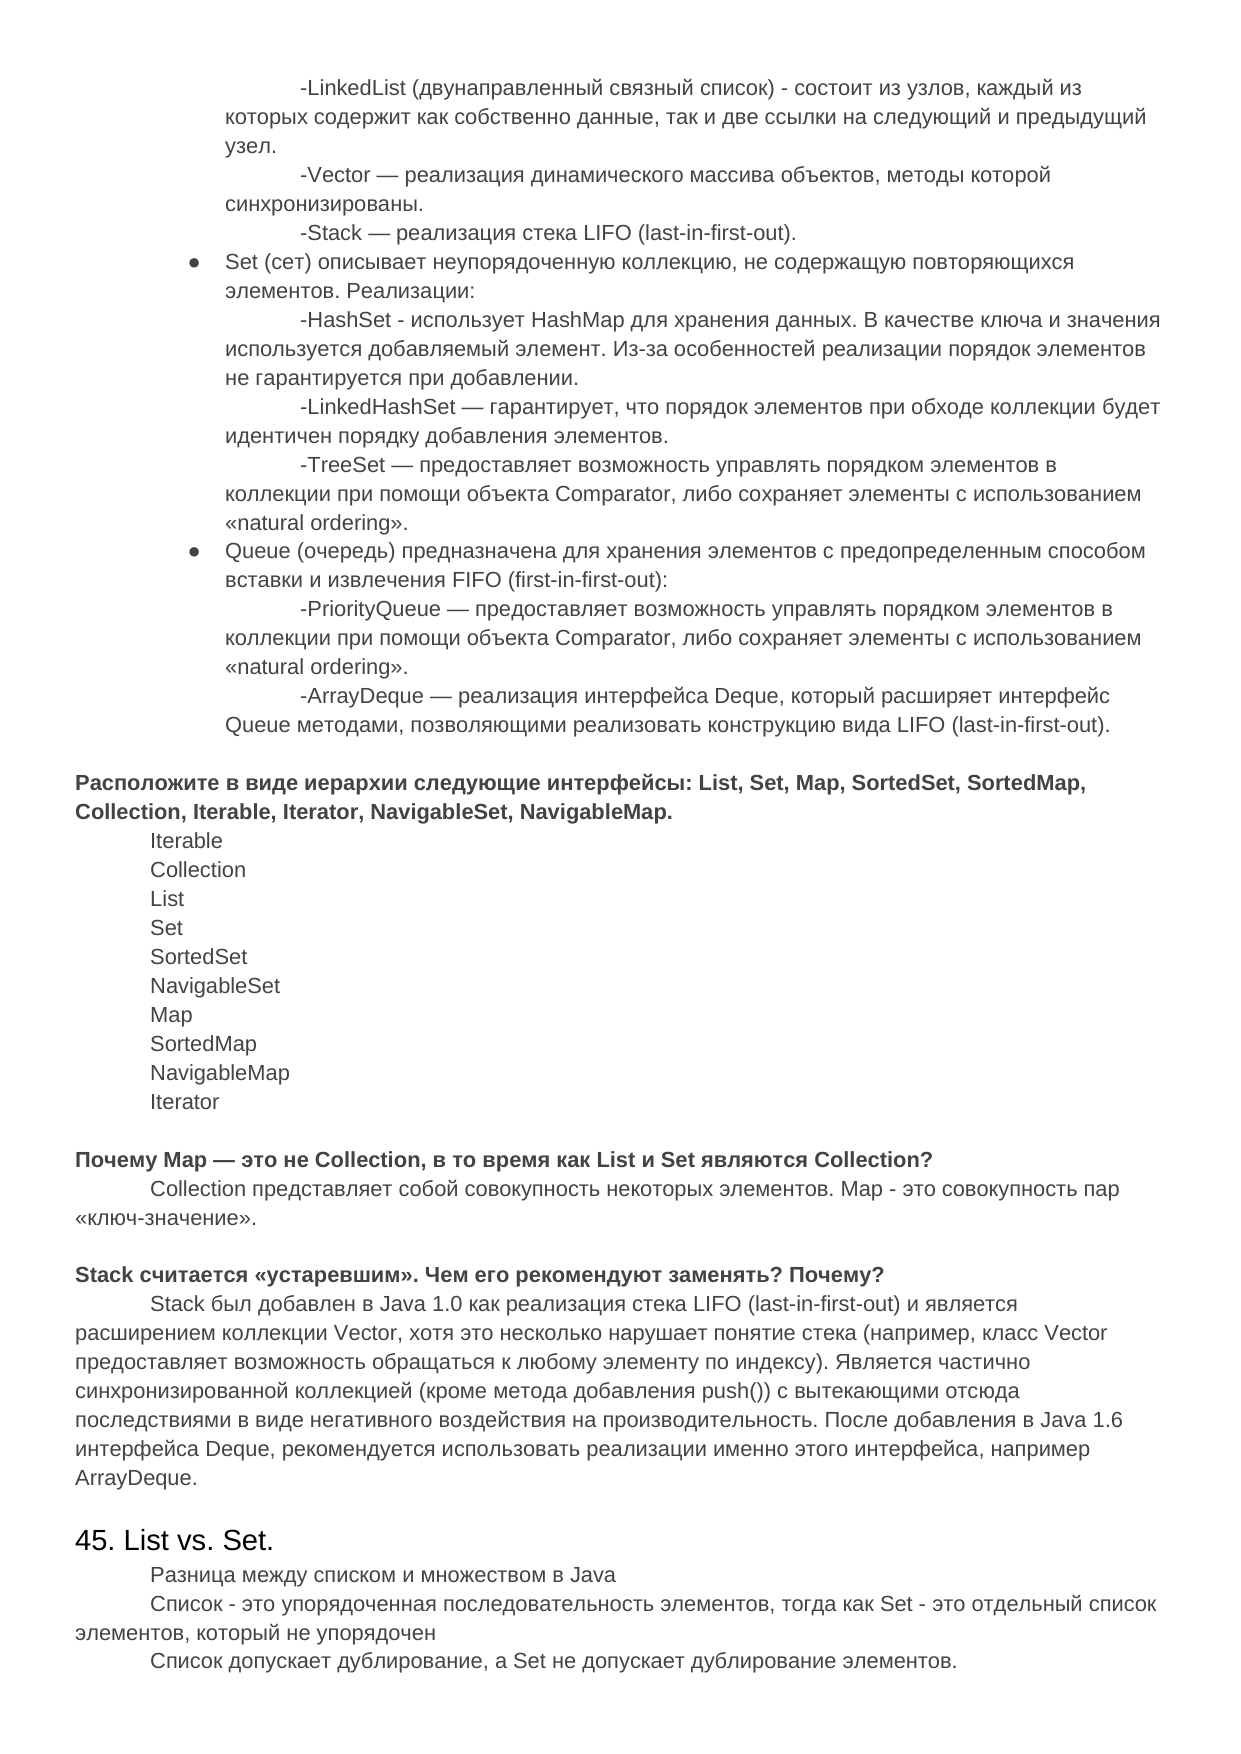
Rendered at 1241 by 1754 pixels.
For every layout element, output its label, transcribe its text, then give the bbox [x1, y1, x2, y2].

list Set (сет) описывает неупорядоченную коллекцию, не содержащую повторяющихся элементов. Реализации: [187, 249, 1165, 303]
text List [75, 886, 1165, 911]
text Set [75, 915, 1165, 940]
text -LinkedHashSet — гарантирует, что порядок элементов при обходе коллекции будет идентичен порядку добавления элементов. [225, 393, 1165, 448]
text NavigableMap [75, 1059, 1165, 1085]
text Stack был добавлен в Java 1.0 как реализация стека LIFO (last-in-first-out) и является расширением коллекции Vector, хотя это несколько нарушает понятие стека (например, класс Vector предоставляет возможность обращаться к любому элементу по индексу). Является частично синхронизированной коллекцией (кроме метода добавления push()) с вытекающими отсюда последствиями в виде негативного воздействия на производительность. После добавления в Java 1.6 интерфейса Deque, рекомендуется использовать реализации именно этого интерфейса, например ArrayDeque. [75, 1291, 1165, 1490]
list Queue (очередь) предназначена для хранения элементов с предопределенным способом вставки и извлечения FIFO (first-in-first-out): [187, 538, 1165, 592]
text Разница между списком и множеством в Java [75, 1561, 1165, 1587]
text Расположите в виде иерархии следующие интерфейсы: List, Set, Map, SortedSet, SortedMap, Collection, Iterable, Iterator, NavigableSet, NavigableMap. [75, 770, 1165, 824]
text -PriorityQueue — предоставляет возможность управлять порядком элементов в коллекции при помощи объекта Comparator, либо сохраняет элементы с использованием «natural ordering». [225, 596, 1165, 679]
text Collection [75, 857, 1165, 882]
text SortedMap [75, 1031, 1165, 1056]
text NavigableSet [75, 973, 1165, 998]
text Collection представляет собой совокупность некоторых элементов. Map - это совокупность пар «ключ-значение». [75, 1175, 1165, 1229]
text 45. List vs. Set. [75, 1523, 1165, 1556]
text Iterable [75, 828, 1165, 853]
text Map [75, 1002, 1165, 1027]
text Список допускает дублирование, а Set не допускает дублирование элементов. [75, 1648, 1165, 1673]
text -HashSet - использует HashMap для хранения данных. В качестве ключа и значения используется добавляемый элемент. Из-за особенностей реализации порядок элементов не гарантируется при добавлении. [225, 307, 1165, 390]
text Почему Map — это не Collection, в то время как List и Set являются Collection? [75, 1146, 1165, 1172]
text -Vector — реализация динамического массива объектов, методы которой синхронизированы. [225, 162, 1165, 216]
text -Stack — реализация стека LIFO (last-in-first-out). [225, 220, 1165, 245]
text -ArrayDeque — реализация интерфейса Deque, который расширяет интерфейс Queue методами, позволяющими реализовать конструкцию вида LIFO (last-in-first-out). [225, 683, 1165, 737]
text Stack считается «устаревшим». Чем его рекомендуют заменять? Почему? [75, 1262, 1165, 1287]
text SortedSet [75, 944, 1165, 969]
text Iterator [75, 1088, 1165, 1114]
text -LinkedList (двунаправленный связный список) - состоит из узлов, каждый из которых содержит как собственно данные, так и две ссылки на следующий и предыдущий узел. [225, 75, 1165, 158]
text -TreeSet — предоставляет возможность управлять порядком элементов в коллекции при помощи объекта Comparator, либо сохраняет элементы с использованием «natural ordering». [225, 451, 1165, 534]
text Список - это упорядоченная последовательность элементов, тогда как Set - это отдельный список элементов, который не упорядочен [75, 1590, 1165, 1644]
